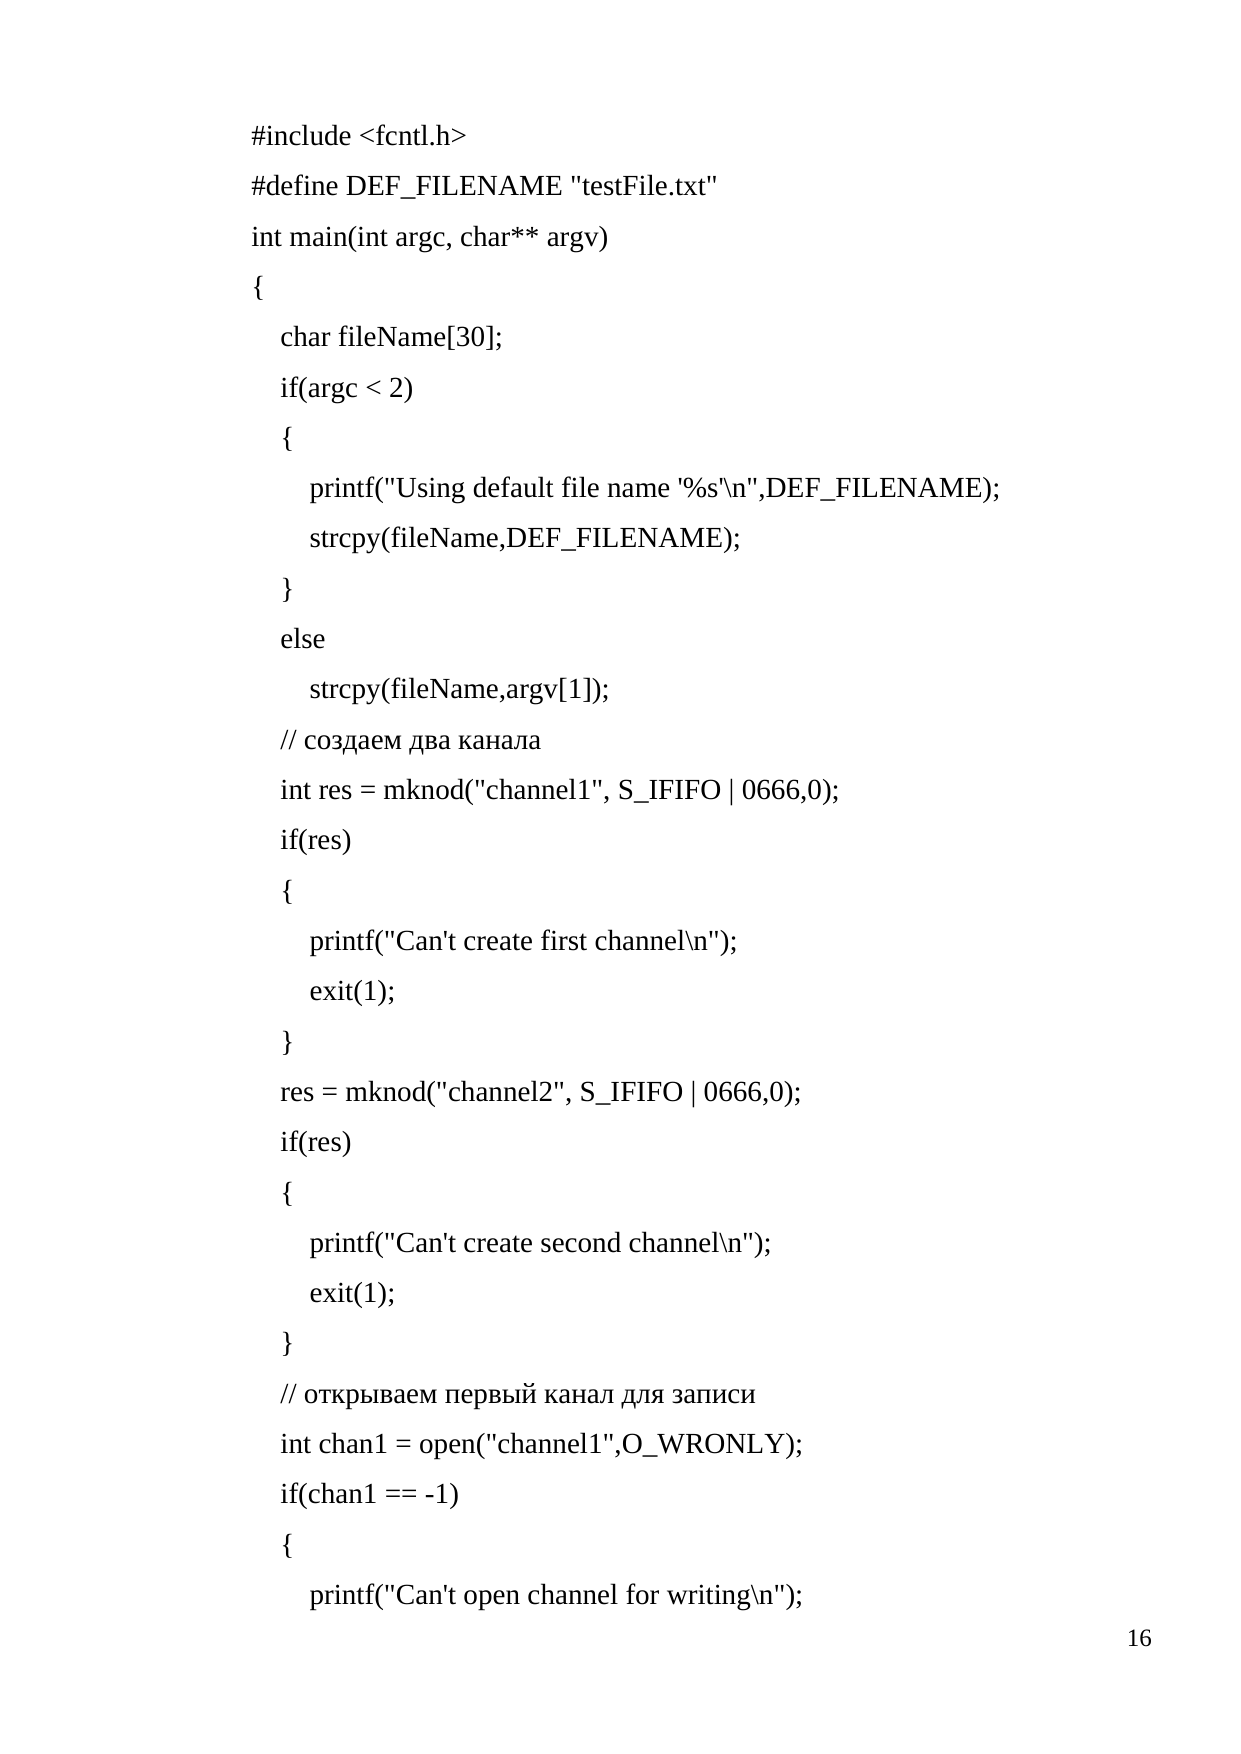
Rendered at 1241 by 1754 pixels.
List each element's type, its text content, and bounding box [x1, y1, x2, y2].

text printf("Can't create second channel\n"); [177, 1225, 1152, 1258]
text if(res) [177, 1124, 1152, 1158]
text { [177, 269, 1152, 303]
text int main(int argc, char** argv) [177, 219, 1152, 252]
text // открываем первый канал для записи [177, 1376, 1152, 1409]
text { [177, 873, 1152, 906]
text } [177, 571, 1152, 604]
text printf("Using default file name '%s'\n",DEF_FILENAME); [177, 470, 1152, 504]
text strcpy(fileName,argv[1]); [177, 672, 1152, 705]
text strcpy(fileName,DEF_FILENAME); [177, 521, 1152, 554]
text char fileName[30]; [177, 319, 1152, 353]
text exit(1); [177, 973, 1152, 1007]
text if(argc < 2) [177, 370, 1152, 403]
text #define DEF_FILENAME "testFile.txt" [177, 168, 1152, 202]
text } [177, 1326, 1152, 1359]
text if(res) [177, 822, 1152, 856]
text } [177, 1024, 1152, 1057]
text // создаем два канала [177, 722, 1152, 755]
text { [177, 1527, 1152, 1560]
text printf("Can't open channel for writing\n"); [177, 1577, 1152, 1611]
text exit(1); [177, 1275, 1152, 1309]
text { [177, 1175, 1152, 1208]
text res = mknod("channel2", S_IFIFO | 0666,0); [177, 1074, 1152, 1108]
text int res = mknod("channel1", S_IFIFO | 0666,0); [177, 772, 1152, 806]
text printf("Can't create first channel\n"); [177, 923, 1152, 957]
text #include <fcntl.h> [177, 118, 1152, 152]
text else [177, 621, 1152, 655]
text { [177, 420, 1152, 453]
text int chan1 = open("channel1",O_WRONLY); [177, 1426, 1152, 1460]
text if(chan1 == -1) [177, 1477, 1152, 1510]
